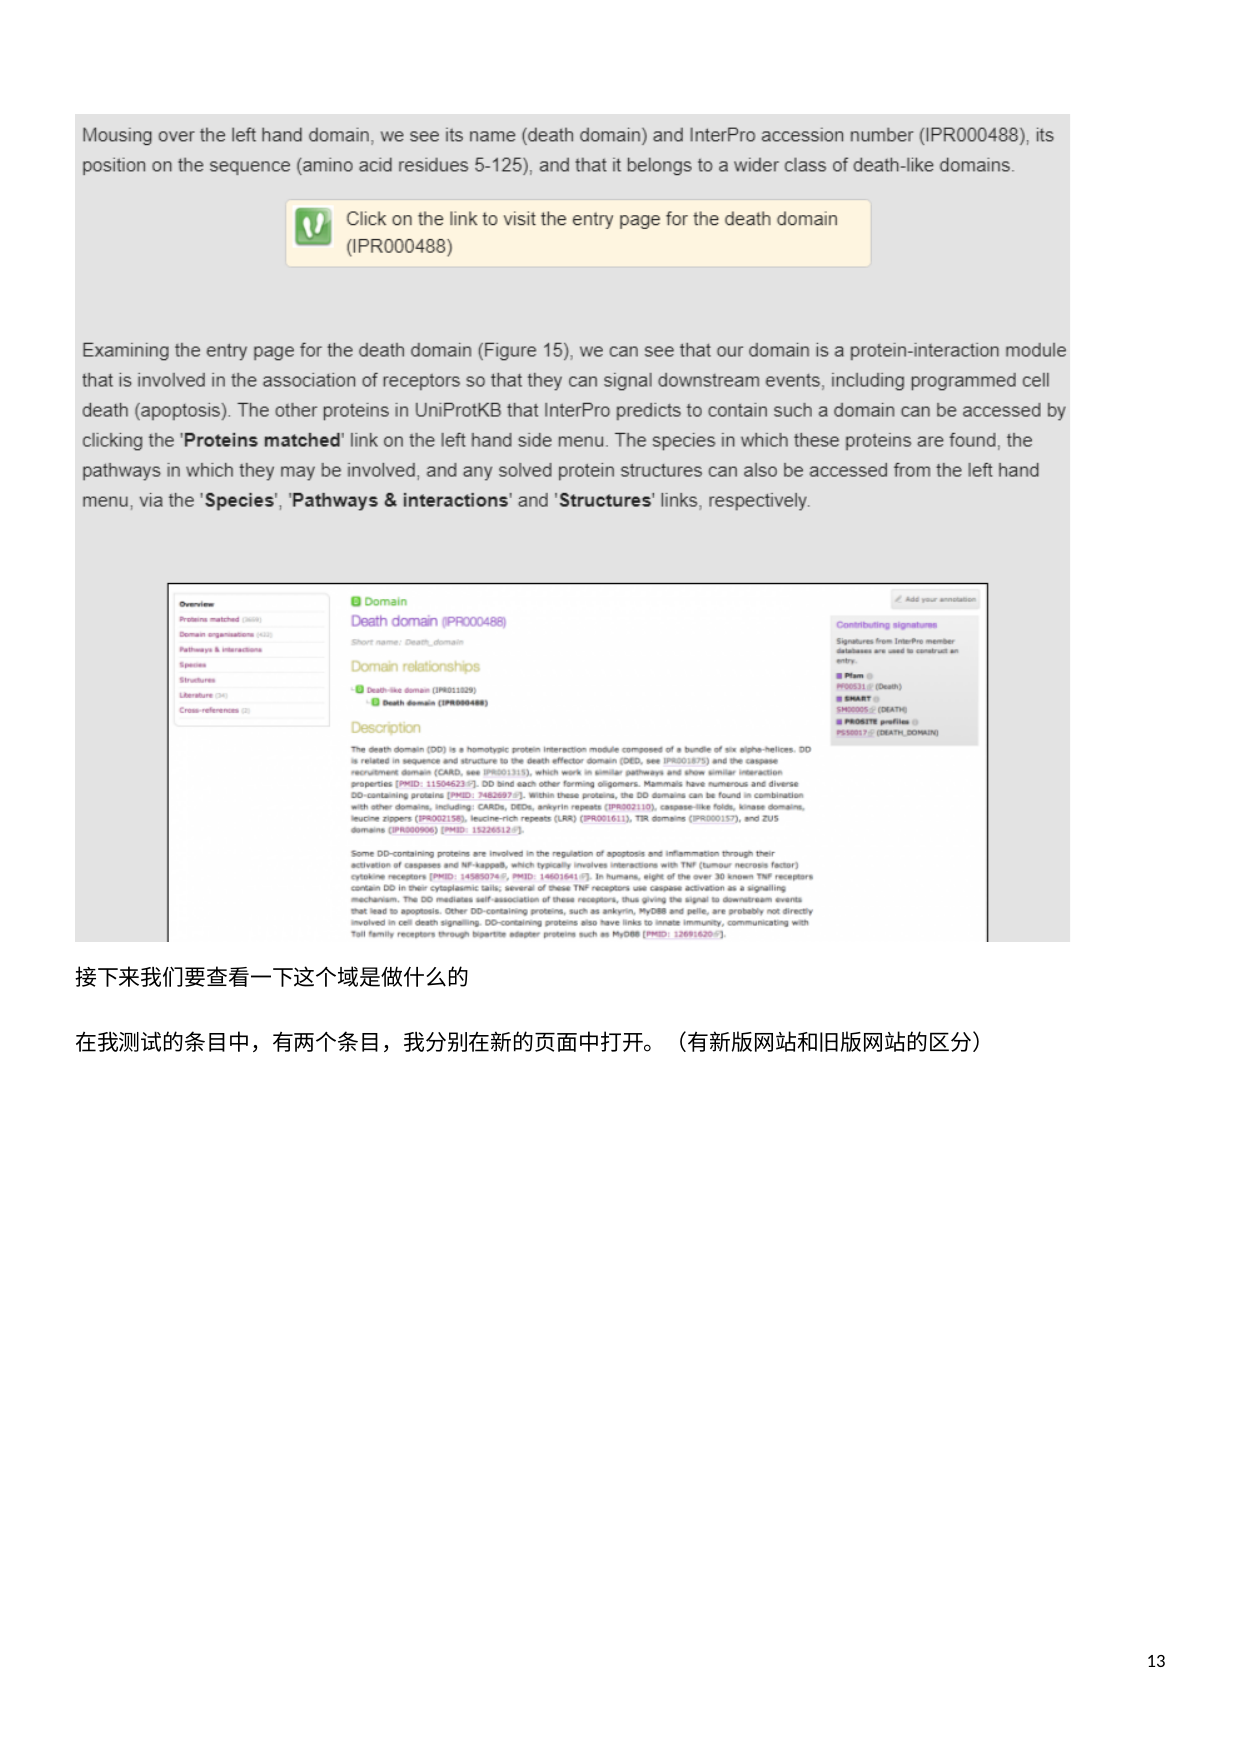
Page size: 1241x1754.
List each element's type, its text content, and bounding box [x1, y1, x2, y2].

text 在我测试的条目中，有两个条目，我分别在新的页面中打开。（有新版网站和旧版网站的区分） [75, 1024, 1111, 1057]
text 接下来我们要查看一下这个域是做什么的 [75, 959, 1111, 992]
picture [75, 114, 1071, 942]
